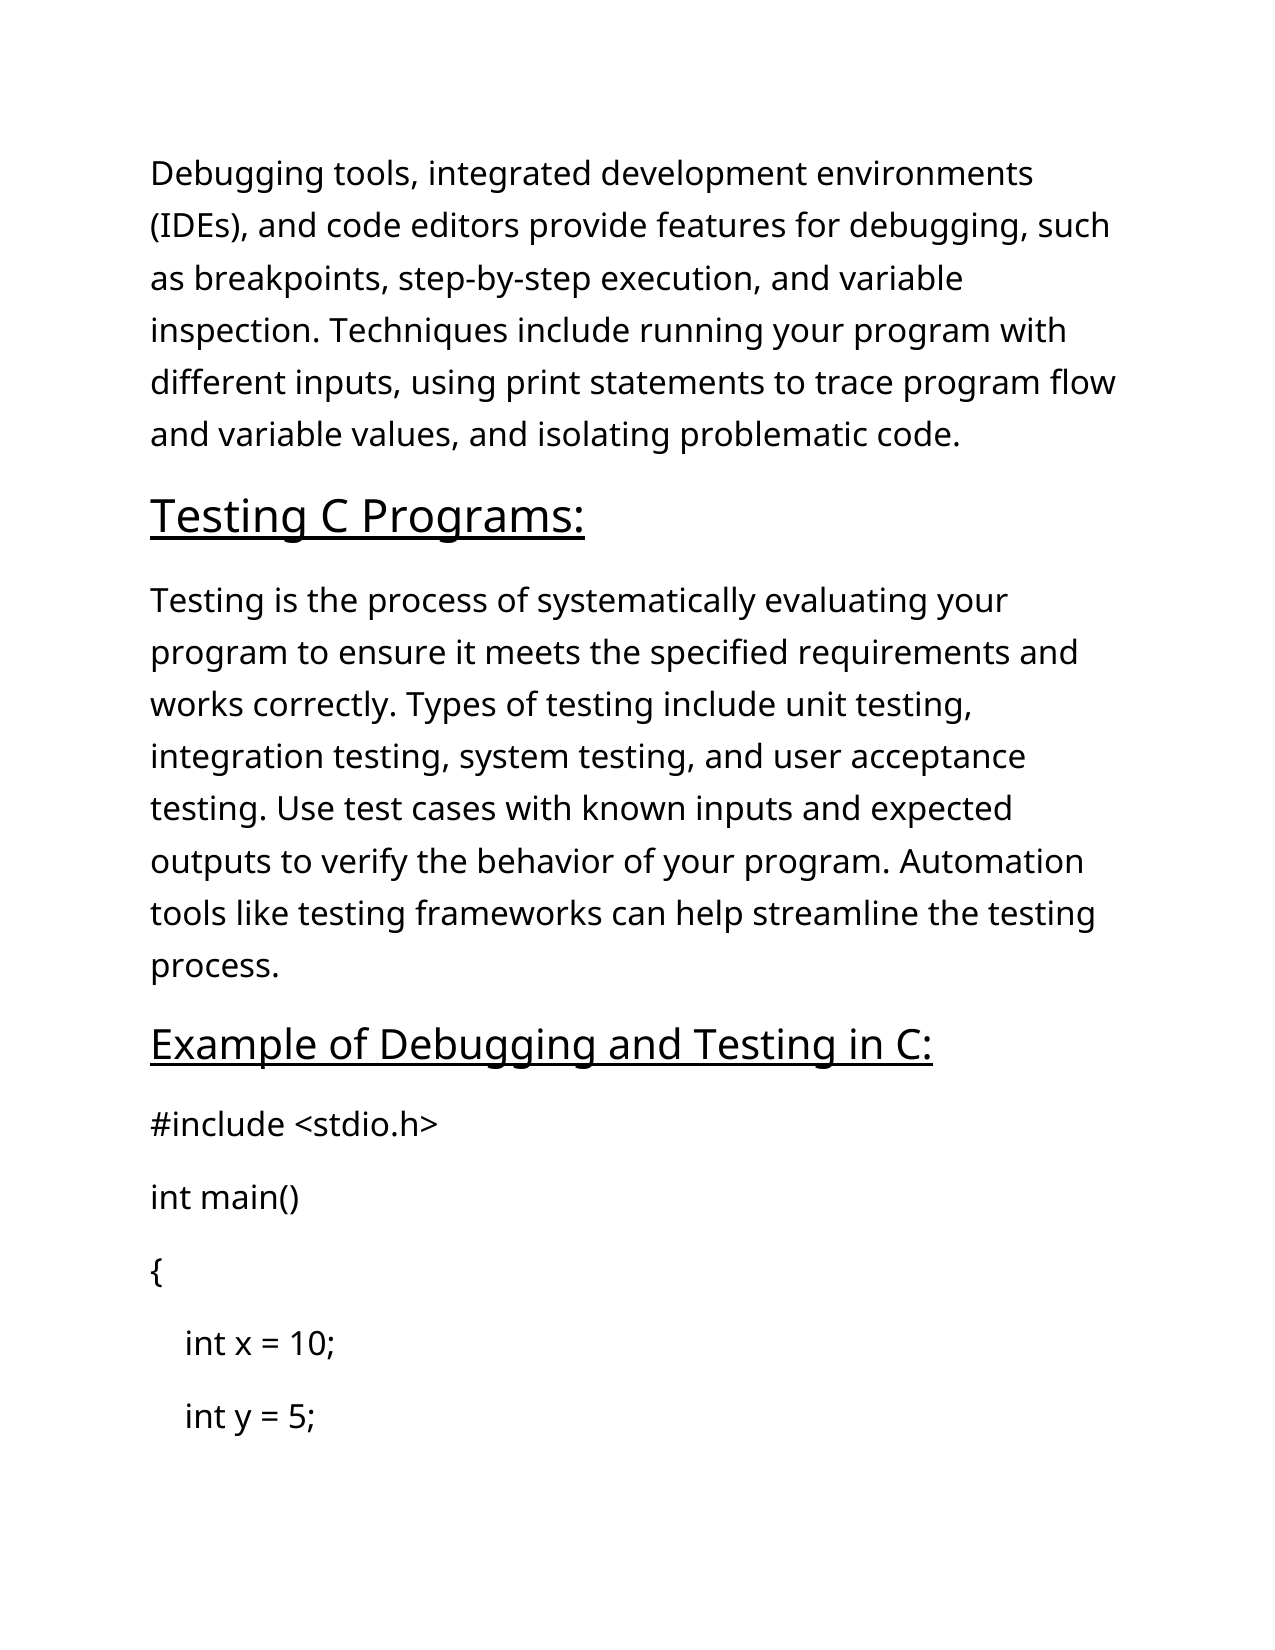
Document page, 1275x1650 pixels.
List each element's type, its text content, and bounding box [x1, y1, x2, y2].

text Testing is the process of systematically evaluating your program to ensure it meets the specified requirements and works correctly. Types of testing include unit testing, integration testing, system testing, and user acceptance testing. Use test cases with known inputs and expected outputs to verify the behavior of your program. Automation tools like testing frameworks can help streamline the testing process. [150, 576, 1125, 987]
text int main() [150, 1174, 1125, 1219]
text Debugging tools, integrated development environments (IDEs), and code editors provide features for debugging, such as breakpoints, step-by-step execution, and variable inspection. Techniques include running your program with different inputs, using print statements to trace program flow and variable values, and isolating problematic code. [150, 150, 1125, 456]
text Testing C Programs: [150, 484, 1125, 546]
text int x = 10; [150, 1320, 1125, 1365]
text #include <stdio.h> [150, 1101, 1125, 1146]
text Example of Debugging and Testing in C: [150, 1015, 1125, 1072]
text { [150, 1247, 1125, 1292]
text int y = 5; [150, 1393, 1125, 1438]
